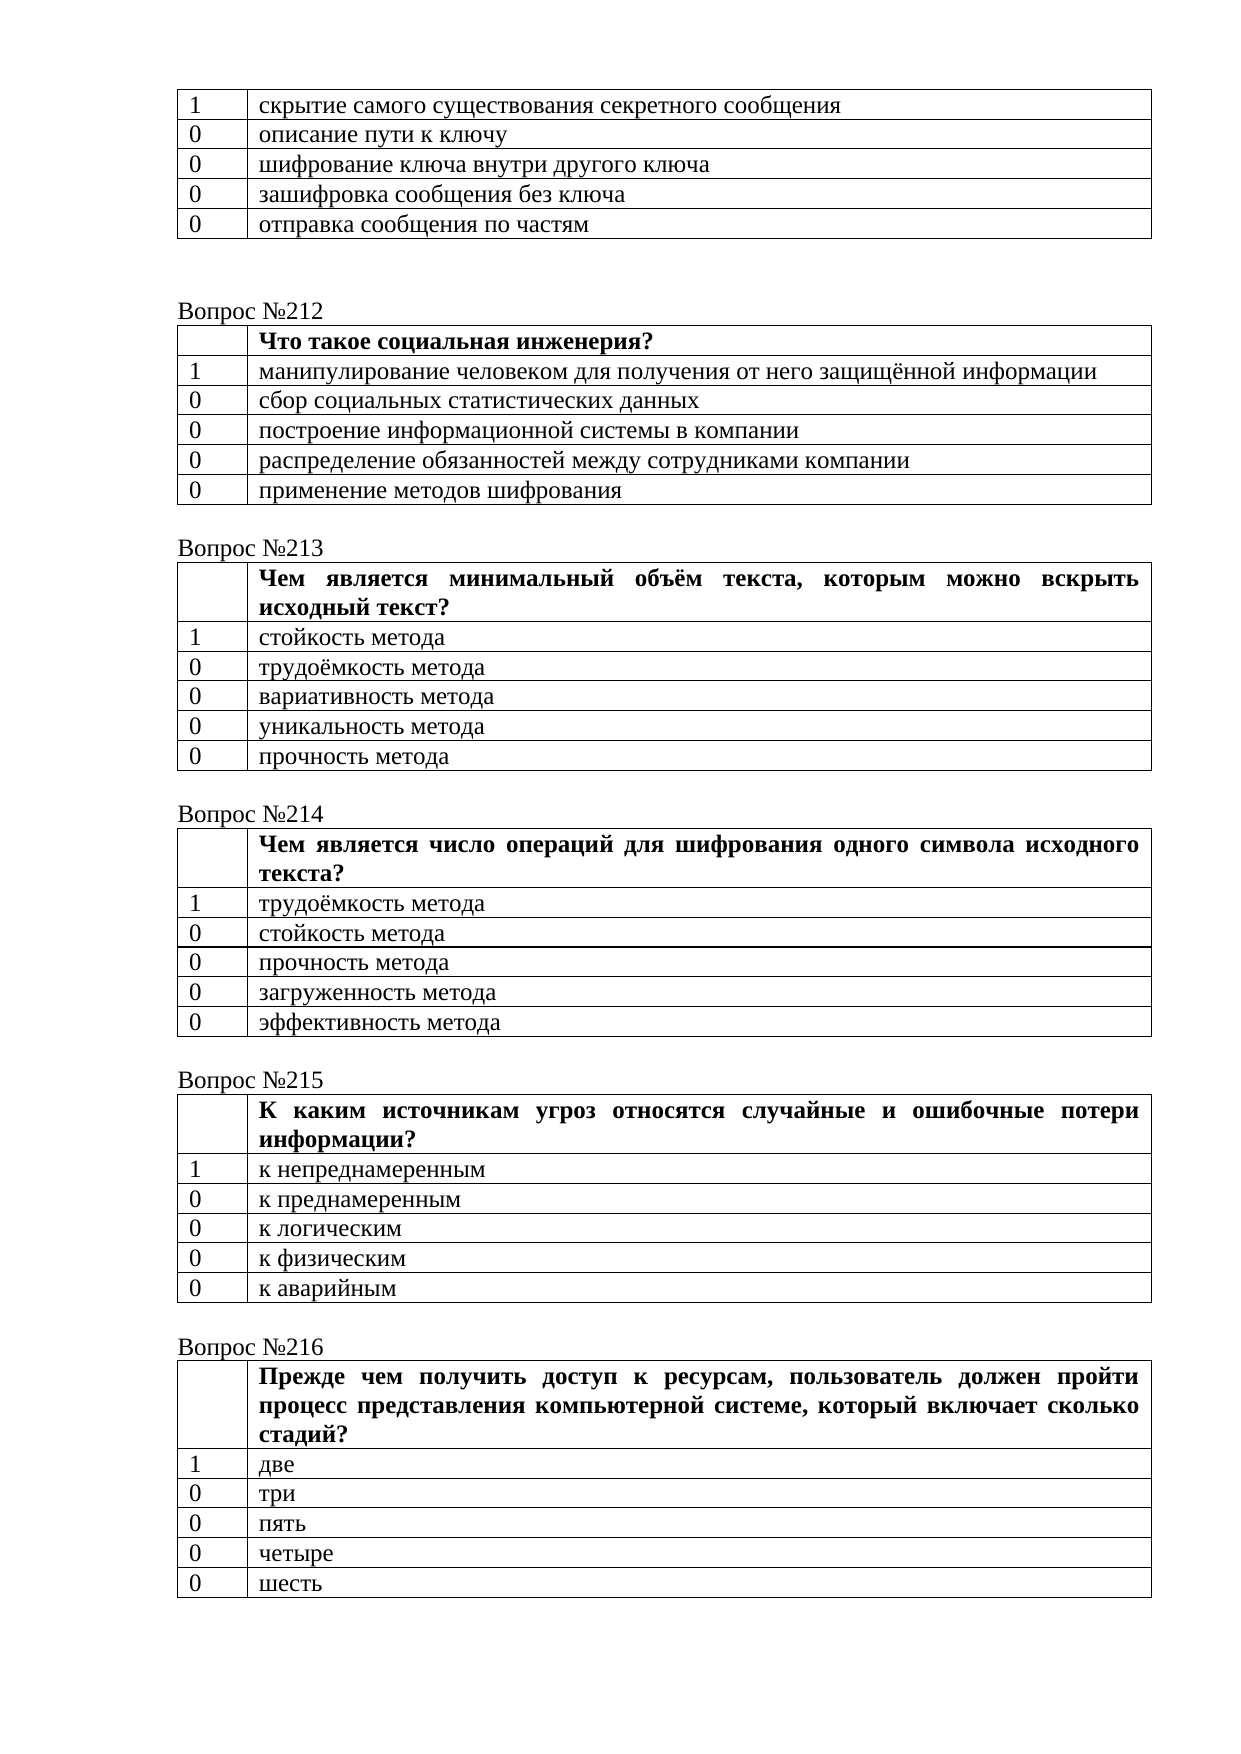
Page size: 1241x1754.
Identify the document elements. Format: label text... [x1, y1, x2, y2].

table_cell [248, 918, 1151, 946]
text Вопрос №214 [177, 799, 1152, 828]
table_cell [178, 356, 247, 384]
text Вопрос №216 [177, 1332, 1152, 1360]
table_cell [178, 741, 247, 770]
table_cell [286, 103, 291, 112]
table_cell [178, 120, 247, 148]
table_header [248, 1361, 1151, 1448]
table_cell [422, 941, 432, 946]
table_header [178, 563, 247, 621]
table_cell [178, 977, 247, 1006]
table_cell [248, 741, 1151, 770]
text Вопрос №215 [177, 1066, 1152, 1094]
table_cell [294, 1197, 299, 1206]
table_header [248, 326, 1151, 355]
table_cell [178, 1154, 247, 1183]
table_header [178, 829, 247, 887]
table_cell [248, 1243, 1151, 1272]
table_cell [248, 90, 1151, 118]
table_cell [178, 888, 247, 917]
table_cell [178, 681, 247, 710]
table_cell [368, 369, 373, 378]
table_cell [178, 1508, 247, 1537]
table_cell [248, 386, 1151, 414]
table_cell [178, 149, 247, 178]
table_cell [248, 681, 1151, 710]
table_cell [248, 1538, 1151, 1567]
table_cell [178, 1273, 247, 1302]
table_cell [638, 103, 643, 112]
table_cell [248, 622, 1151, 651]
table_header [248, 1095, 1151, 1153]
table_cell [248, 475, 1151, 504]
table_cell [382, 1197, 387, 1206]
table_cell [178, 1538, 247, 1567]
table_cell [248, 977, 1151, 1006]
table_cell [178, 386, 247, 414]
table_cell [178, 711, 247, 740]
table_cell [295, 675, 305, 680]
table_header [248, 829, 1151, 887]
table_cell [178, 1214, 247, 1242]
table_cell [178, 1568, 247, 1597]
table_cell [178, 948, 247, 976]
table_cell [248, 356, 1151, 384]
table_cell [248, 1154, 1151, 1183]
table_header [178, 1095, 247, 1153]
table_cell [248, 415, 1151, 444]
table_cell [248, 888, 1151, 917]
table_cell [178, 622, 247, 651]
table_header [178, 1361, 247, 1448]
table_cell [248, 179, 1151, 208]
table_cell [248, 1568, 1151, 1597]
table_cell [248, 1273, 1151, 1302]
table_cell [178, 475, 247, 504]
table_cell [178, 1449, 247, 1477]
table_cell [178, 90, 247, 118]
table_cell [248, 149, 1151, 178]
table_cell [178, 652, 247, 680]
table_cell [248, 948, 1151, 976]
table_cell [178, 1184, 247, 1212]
text Вопрос №213 [177, 533, 1152, 562]
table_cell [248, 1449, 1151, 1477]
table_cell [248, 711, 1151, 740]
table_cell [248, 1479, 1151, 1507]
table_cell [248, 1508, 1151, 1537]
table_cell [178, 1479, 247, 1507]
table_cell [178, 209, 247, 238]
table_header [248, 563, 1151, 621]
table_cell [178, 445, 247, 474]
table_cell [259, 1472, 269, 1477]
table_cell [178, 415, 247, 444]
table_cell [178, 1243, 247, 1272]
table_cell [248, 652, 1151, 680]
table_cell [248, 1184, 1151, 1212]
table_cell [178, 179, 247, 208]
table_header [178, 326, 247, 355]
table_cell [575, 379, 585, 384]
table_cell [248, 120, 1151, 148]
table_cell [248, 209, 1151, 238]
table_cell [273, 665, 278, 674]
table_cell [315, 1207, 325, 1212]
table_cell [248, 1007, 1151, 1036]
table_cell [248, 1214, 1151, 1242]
text Вопрос №212 [177, 296, 1152, 325]
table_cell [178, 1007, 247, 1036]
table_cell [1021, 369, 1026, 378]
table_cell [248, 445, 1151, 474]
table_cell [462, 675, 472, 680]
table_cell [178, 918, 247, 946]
